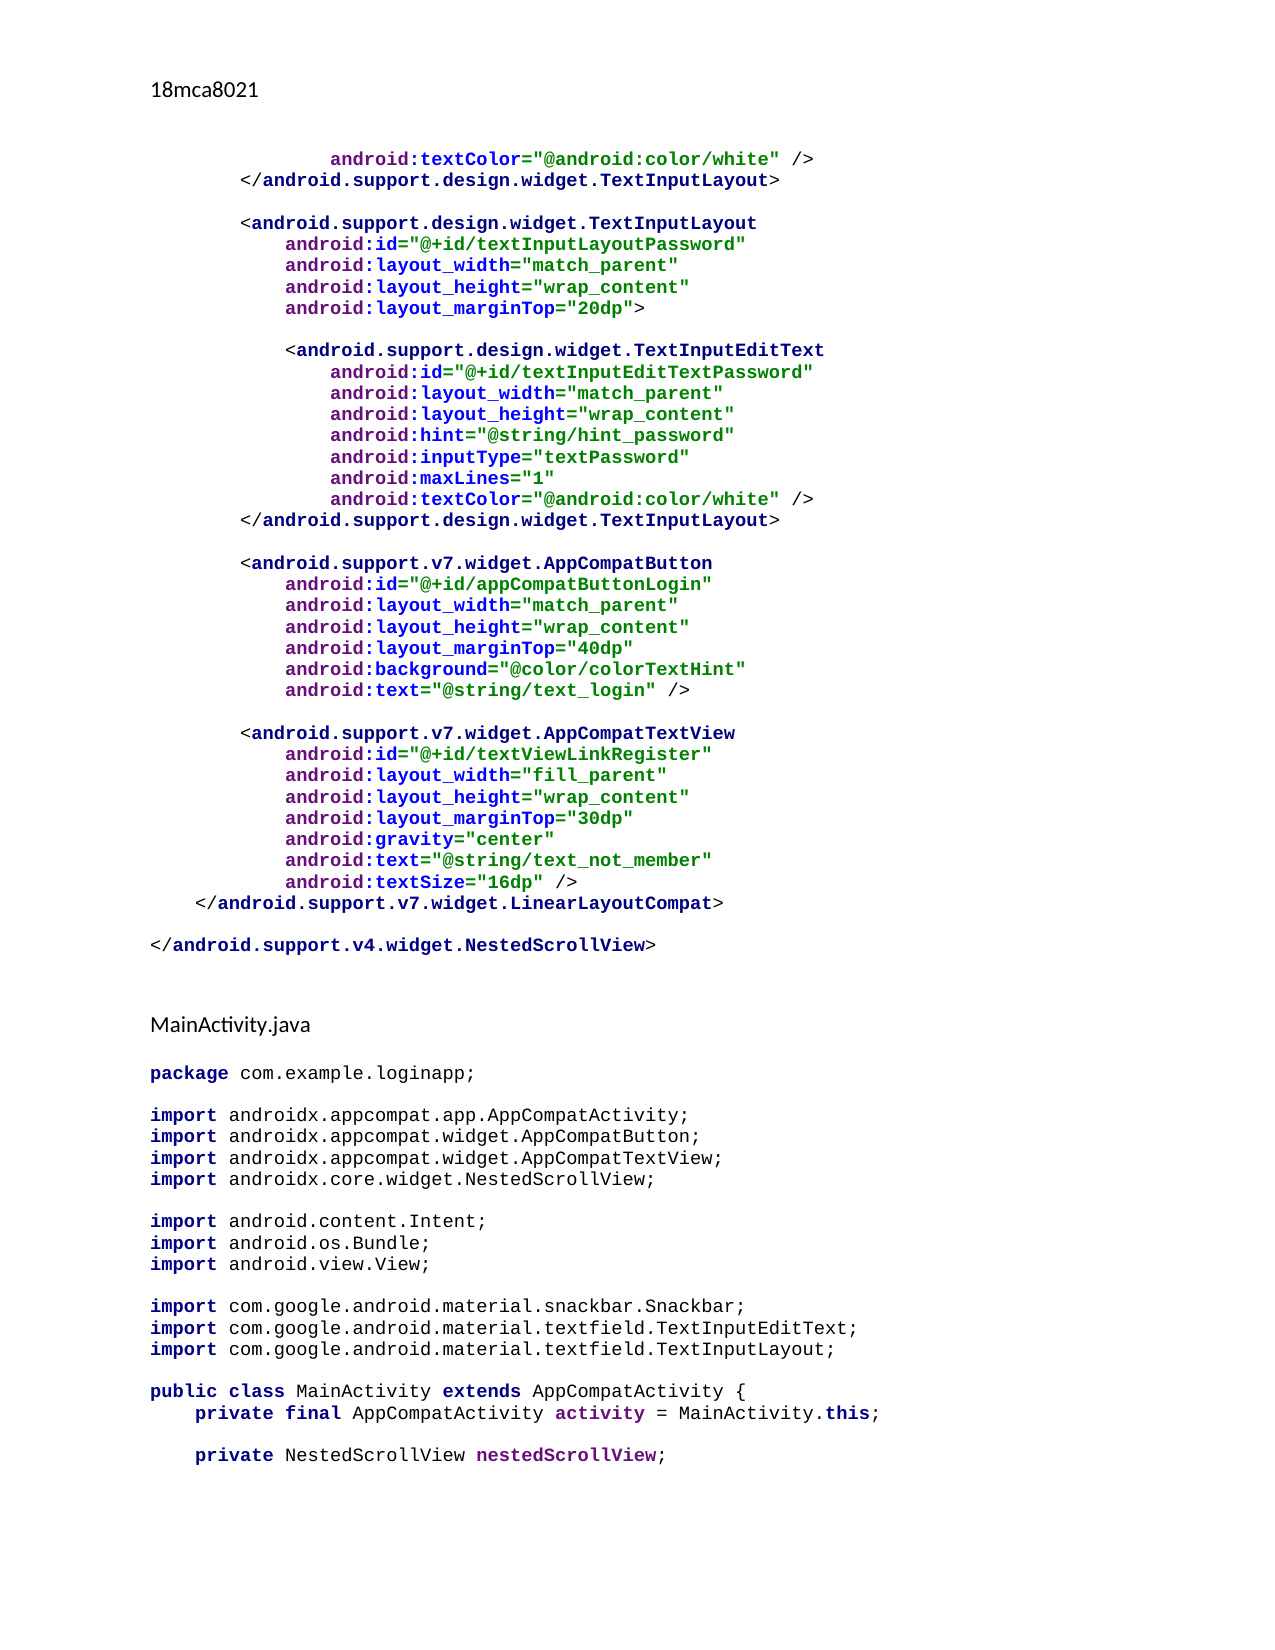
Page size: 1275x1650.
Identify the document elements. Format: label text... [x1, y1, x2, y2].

text MainActivity.java [150, 1011, 1125, 1038]
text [150, 150, 1125, 957]
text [150, 1063, 1125, 1488]
